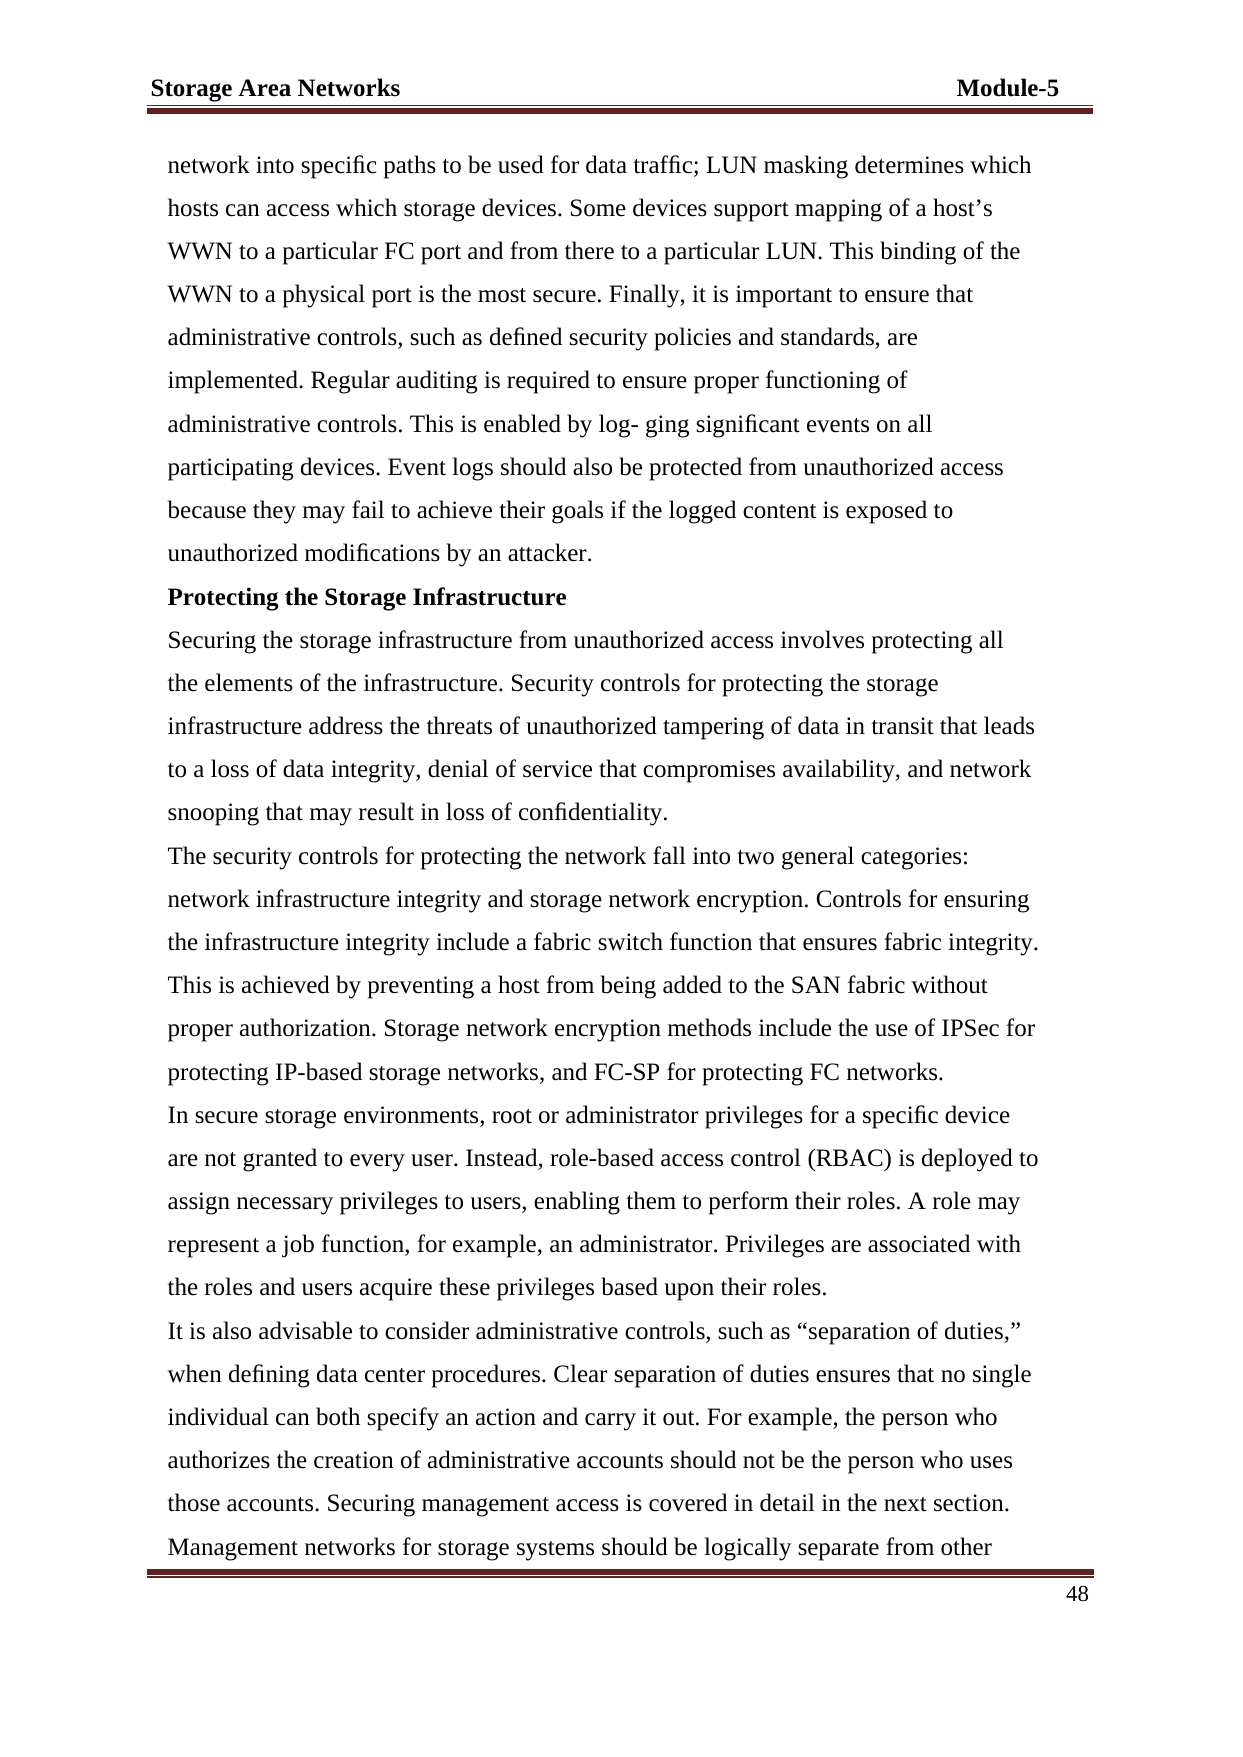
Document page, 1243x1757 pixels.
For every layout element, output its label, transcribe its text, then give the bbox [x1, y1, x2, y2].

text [167, 150, 1040, 567]
text The security controls for protecting the network fall into two general categories: network infrastructure integrity and storage network encryption. Controls for ensuring the infrastructure integrity include a fabric switch function that ensures fabric integrity. This is achieved by preventing a host from being added to the SAN fabric without proper authorization. Storage network encryption methods include the use of IPSec for protecting IP-based storage networks, and FC-SP for protecting FC networks. [167, 841, 1040, 1085]
text In secure storage environments, root or administrator privileges for a speciﬁc device are not granted to every user. Instead, role-based access control (RBAC) is deployed to assign necessary privileges to users, enabling them to perform their roles. A role may represent a job function, for example, an administrator. Privileges are associated with the roles and users acquire these privileges based upon their roles. [167, 1100, 1040, 1301]
text It is also advisable to consider administrative controls, such as “separation of duties,” when deﬁning data center procedures. Clear separation of duties ensures that no single individual can both specify an action and carry it out. For example, the person who authorizes the creation of administrative accounts should not be the person who uses those accounts. Securing management access is covered in detail in the next section. [167, 1316, 1040, 1517]
text Securing the storage infrastructure from unauthorized access involves protecting all the elements of the infrastructure. Security controls for protecting the storage infrastructure address the threats of unauthorized tampering of data in transit that leads to a loss of data integrity, denial of service that compromises availability, and network snooping that may result in loss of conﬁdentiality. [167, 625, 1040, 826]
text Protecting the Storage Infrastructure [167, 582, 1040, 610]
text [167, 1532, 1040, 1561]
